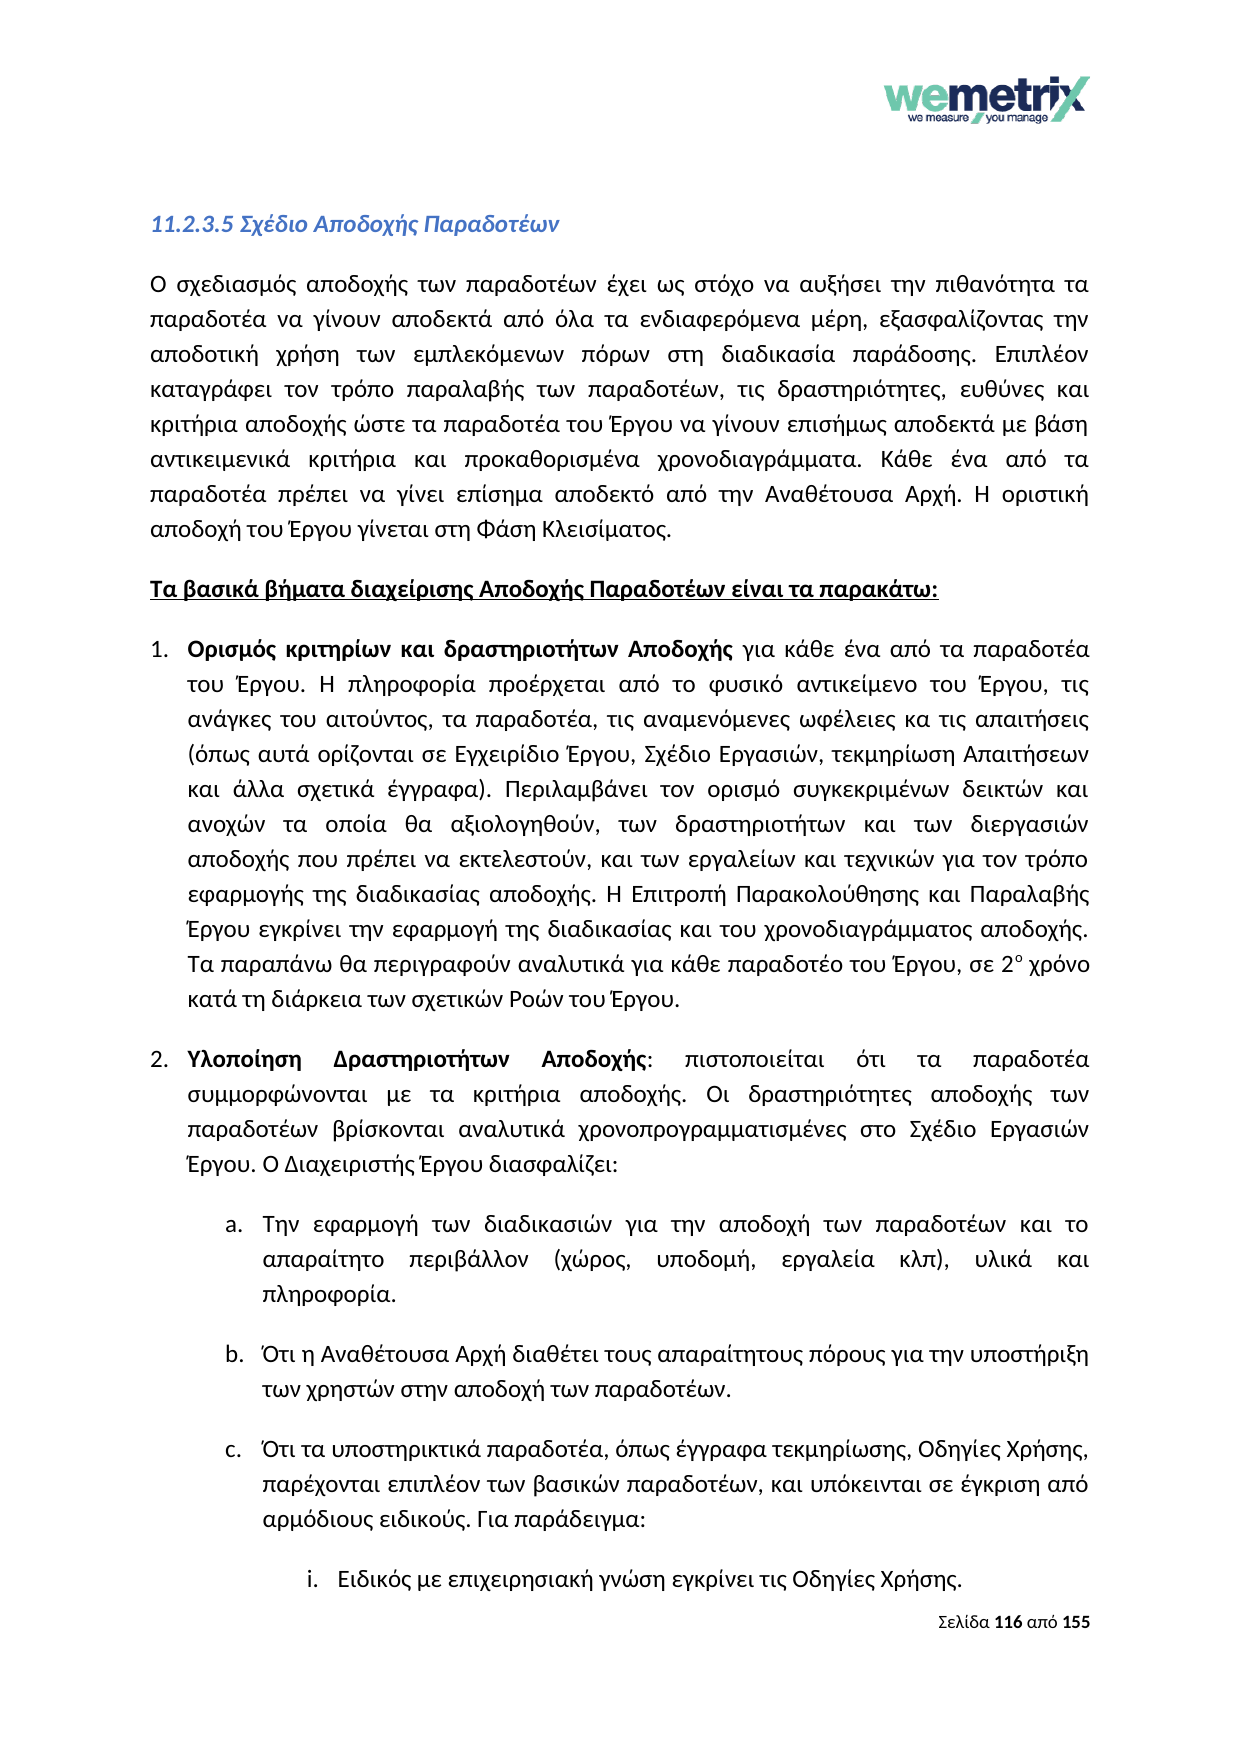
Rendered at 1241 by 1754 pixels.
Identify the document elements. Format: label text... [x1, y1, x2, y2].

list Υλοποίηση Δραστηριοτήτων Αποδοχής: πιστοποιείται ότι τα παραδοτέα συμμορφώνονται με τα κριτήρια αποδοχής. Οι δραστηριότητες αποδοχής των παραδοτέων βρίσκονται αναλυτικά χρονοπρογραμματισμένες στο Σχέδιο Εργασιών Έργου. Ο Διαχειριστής Έργου διασφαλίζει: [150, 1043, 1090, 1178]
list Ειδικός με επιχειρησιακή γνώση εγκρίνει τις Οδηγίες Χρήσης. [319, 1563, 1090, 1593]
subtitle Σχέδιο Αποδοχής Παραδοτέων [150, 208, 1090, 238]
picture [881, 73, 1091, 124]
list Την εφαρμογή των διαδικασιών για την αποδοχή των παραδοτέων και το απαραίτητο περιβάλλον (χώρος, υποδομή, εργαλεία κλπ), υλικά και πληροφορία. [225, 1208, 1090, 1308]
list Ορισμός κριτηρίων και δραστηριοτήτων Αποδοχής για κάθε ένα από τα παραδοτέα του Έργου. Η πληροφορία προέρχεται από το φυσικό αντικείμενο του Έργου, τις ανάγκες του αιτούντος, τα παραδοτέα, τις αναμενόμενες ωφέλειες κα τις απαιτήσεις (όπως αυτά ορίζονται σε Εγχειρίδιο Έργου, Σχέδιο Εργασιών, τεκμηρίωση Απαιτήσεων και άλλα σχετικά έγγραφα). Περιλαμβάνει τον ορισμό συγκεκριμένων δεικτών και ανοχών τα οποία θα αξιολογηθούν, των δραστηριοτήτων και των διεργασιών αποδοχής που πρέπει να εκτελεστούν, και των εργαλείων και τεχνικών για τον τρόπο εφαρμογής της διαδικασίας αποδοχής. Η Επιτροπή Παρακολούθησης και Παραλαβής Έργου εγκρίνει την εφαρμογή της διαδικασίας και του χρονοδιαγράμματος αποδοχής. Τα παραπάνω θα περιγραφούν αναλυτικά για κάθε παραδοτέο του Έργου, σε 2ο χρόνο κατά τη διάρκεια των σχετικών Ροών του Έργου. [150, 633, 1090, 1013]
text Τα βασικά βήματα διαχείρισης Αποδοχής Παραδοτέων είναι τα παρακάτω: [150, 573, 1090, 603]
text Ο σχεδιασμός αποδοχής των παραδοτέων έχει ως στόχο να αυξήσει την πιθανότητα τα παραδοτέα να γίνουν αποδεκτά από όλα τα ενδιαφερόμενα μέρη, εξασφαλίζοντας την αποδοτική χρήση των εμπλεκόμενων πόρων στη διαδικασία παράδοσης. Επιπλέον καταγράφει τον τρόπο παραλαβής των παραδοτέων, τις δραστηριότητες, ευθύνες και κριτήρια αποδοχής ώστε τα παραδοτέα του Έργου να γίνουν επισήμως αποδεκτά με βάση αντικειμενικά κριτήρια και προκαθορισμένα χρονοδιαγράμματα. Κάθε ένα από τα παραδοτέα πρέπει να γίνει επίσημα αποδεκτό από την Αναθέτουσα Αρχή. Η οριστική αποδοχή του Έργου γίνεται στη Φάση Κλεισίματος. [150, 268, 1090, 543]
list Ότι τα υποστηρικτικά παραδοτέα, όπως έγγραφα τεκμηρίωσης, Οδηγίες Χρήσης, παρέχονται επιπλέον των βασικών παραδοτέων, και υπόκεινται σε έγκριση από αρμόδιους ειδικούς. Για παράδειγμα: [225, 1433, 1090, 1533]
list Ότι η Αναθέτουσα Αρχή διαθέτει τους απαραίτητους πόρους για την υποστήριξη των χρηστών στην αποδοχή των παραδοτέων. [225, 1338, 1090, 1403]
